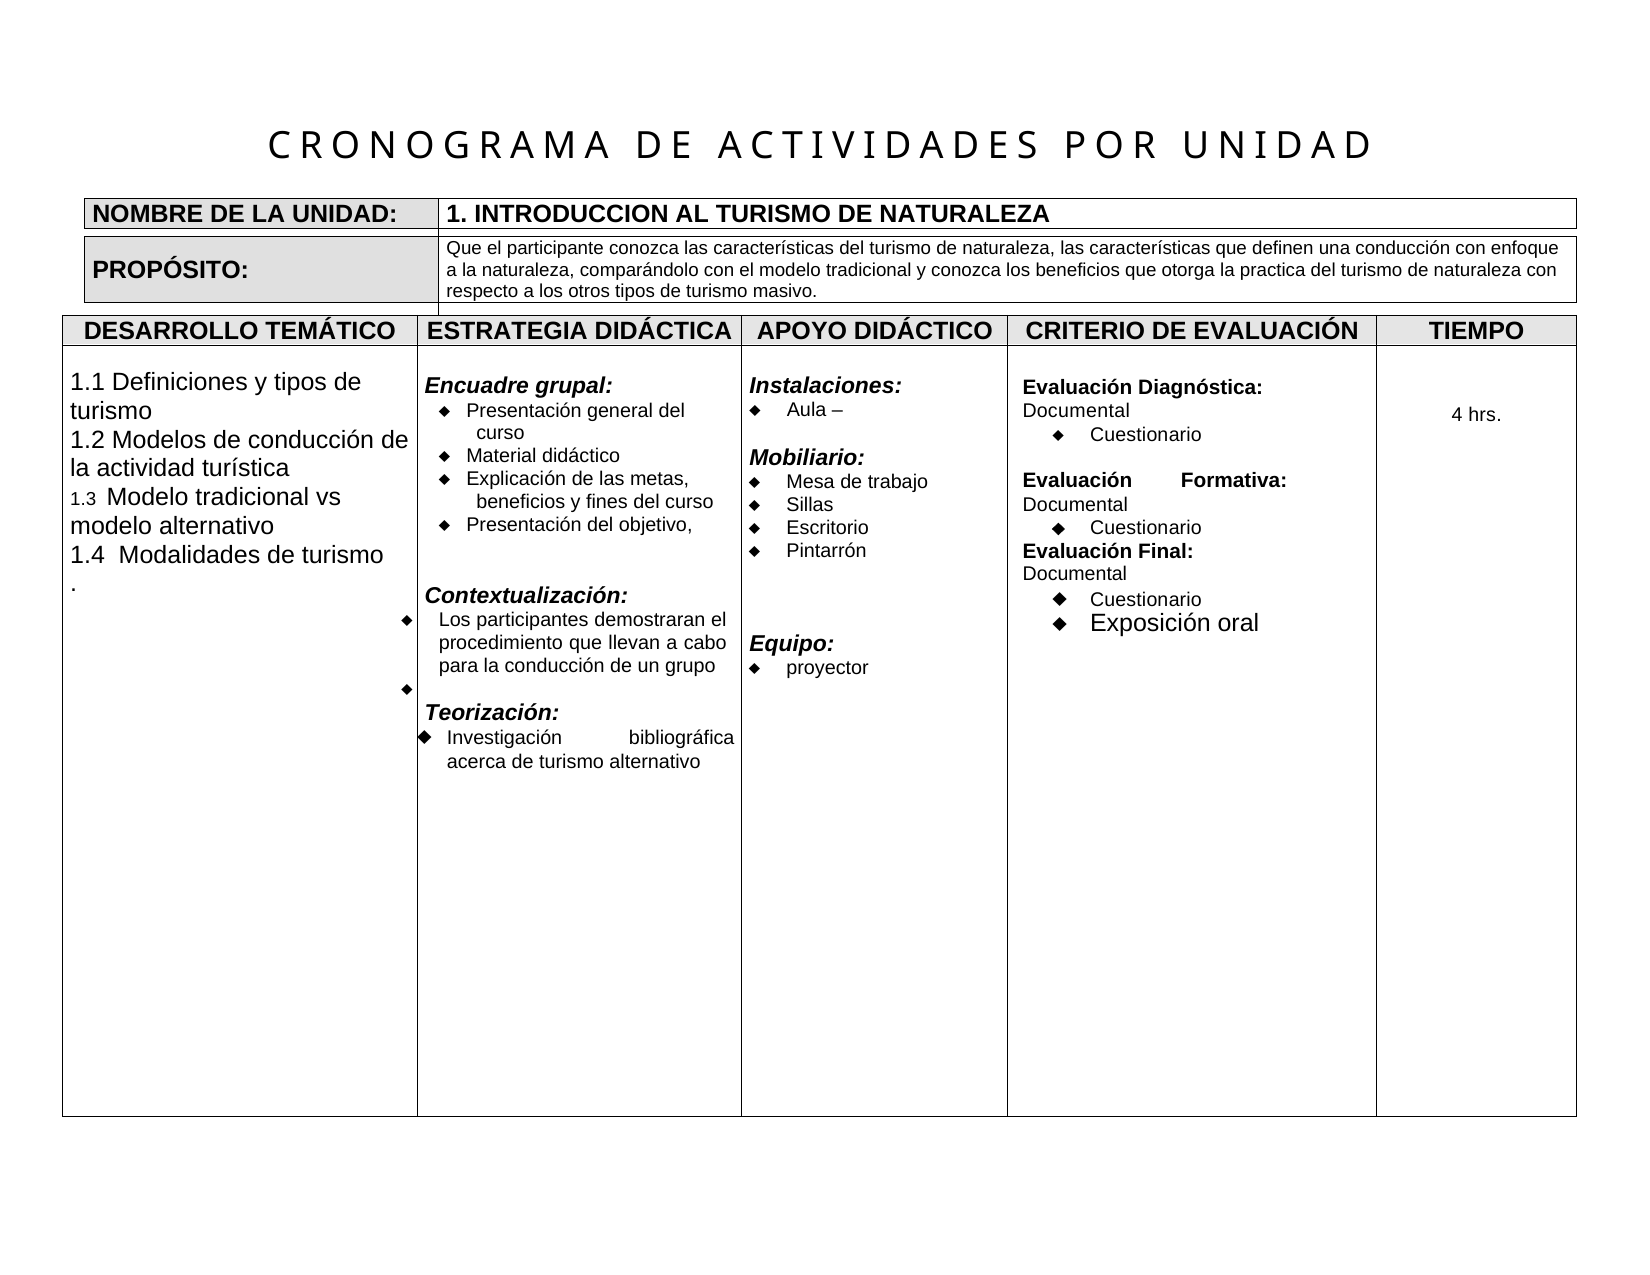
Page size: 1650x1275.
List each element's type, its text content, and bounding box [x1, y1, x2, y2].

table_cell Encuadre grupal: Presentación general del curso Material didáctico Explicación de las metas, beneficios y fines del curso Presentación del objetivo, Contextualización: Los participantes demostraran el procedimiento que llevan a cabo para la conducción de un grupo Teorización: Investigación bibliográfica acerca de turismo alternativo [418, 346, 741, 1116]
table_header NOMBRE DE LA UNIDAD: [85, 199, 438, 228]
table_cell Instalaciones: Aula – Mobiliario: Mesa de trabajo Sillas Escritorio Pintarrón Equipo: proyector [742, 346, 1007, 1116]
table_cell 4 hrs. [1377, 346, 1576, 1116]
table_cell ESTRATEGIA DIDÁCTICA [418, 316, 741, 344]
table_cell Que el participante conozca las características del turismo de naturaleza, las características que definen una conducción con enfoque a la naturaleza, comparándolo con el modelo tradicional y conozca los beneficios que otorga la practica del turismo de naturaleza con respecto a los otros tipos de turismo masivo. [439, 237, 1576, 302]
table_cell CRITERIO DE EVALUACIÓN [1008, 316, 1376, 344]
table_cell Evaluación Diagnóstica: Documental Cuestionario Evaluación Formativa: Documental Cuestionario Evaluación Final: Documental Cuestionario Exposición oral [1008, 346, 1376, 1116]
table_cell [439, 303, 1576, 315]
table_cell PROPÓSITO: [85, 237, 438, 302]
text CRONOGRAMA DE ACTIVIDADES POR UNIDAD [59, 118, 1580, 169]
table_cell 1.1 Definiciones y tipos de turismo 1.2 Modelos de conducción de la actividad turística 1.3 Modelo tradicional vs modelo alternativo 1.4 Modalidades de turismo . [63, 346, 417, 1116]
table_cell [439, 229, 1576, 236]
table_cell DESARROLLO TEMÁTICO [63, 316, 417, 344]
table_cell APOYO DIDÁCTICO [742, 316, 1007, 344]
table_header 1. INTRODUCCION AL TURISMO DE NATURALEZA [439, 199, 1576, 228]
table_cell [85, 303, 438, 315]
table_cell TIEMPO [1377, 316, 1576, 344]
table_cell [85, 229, 438, 236]
